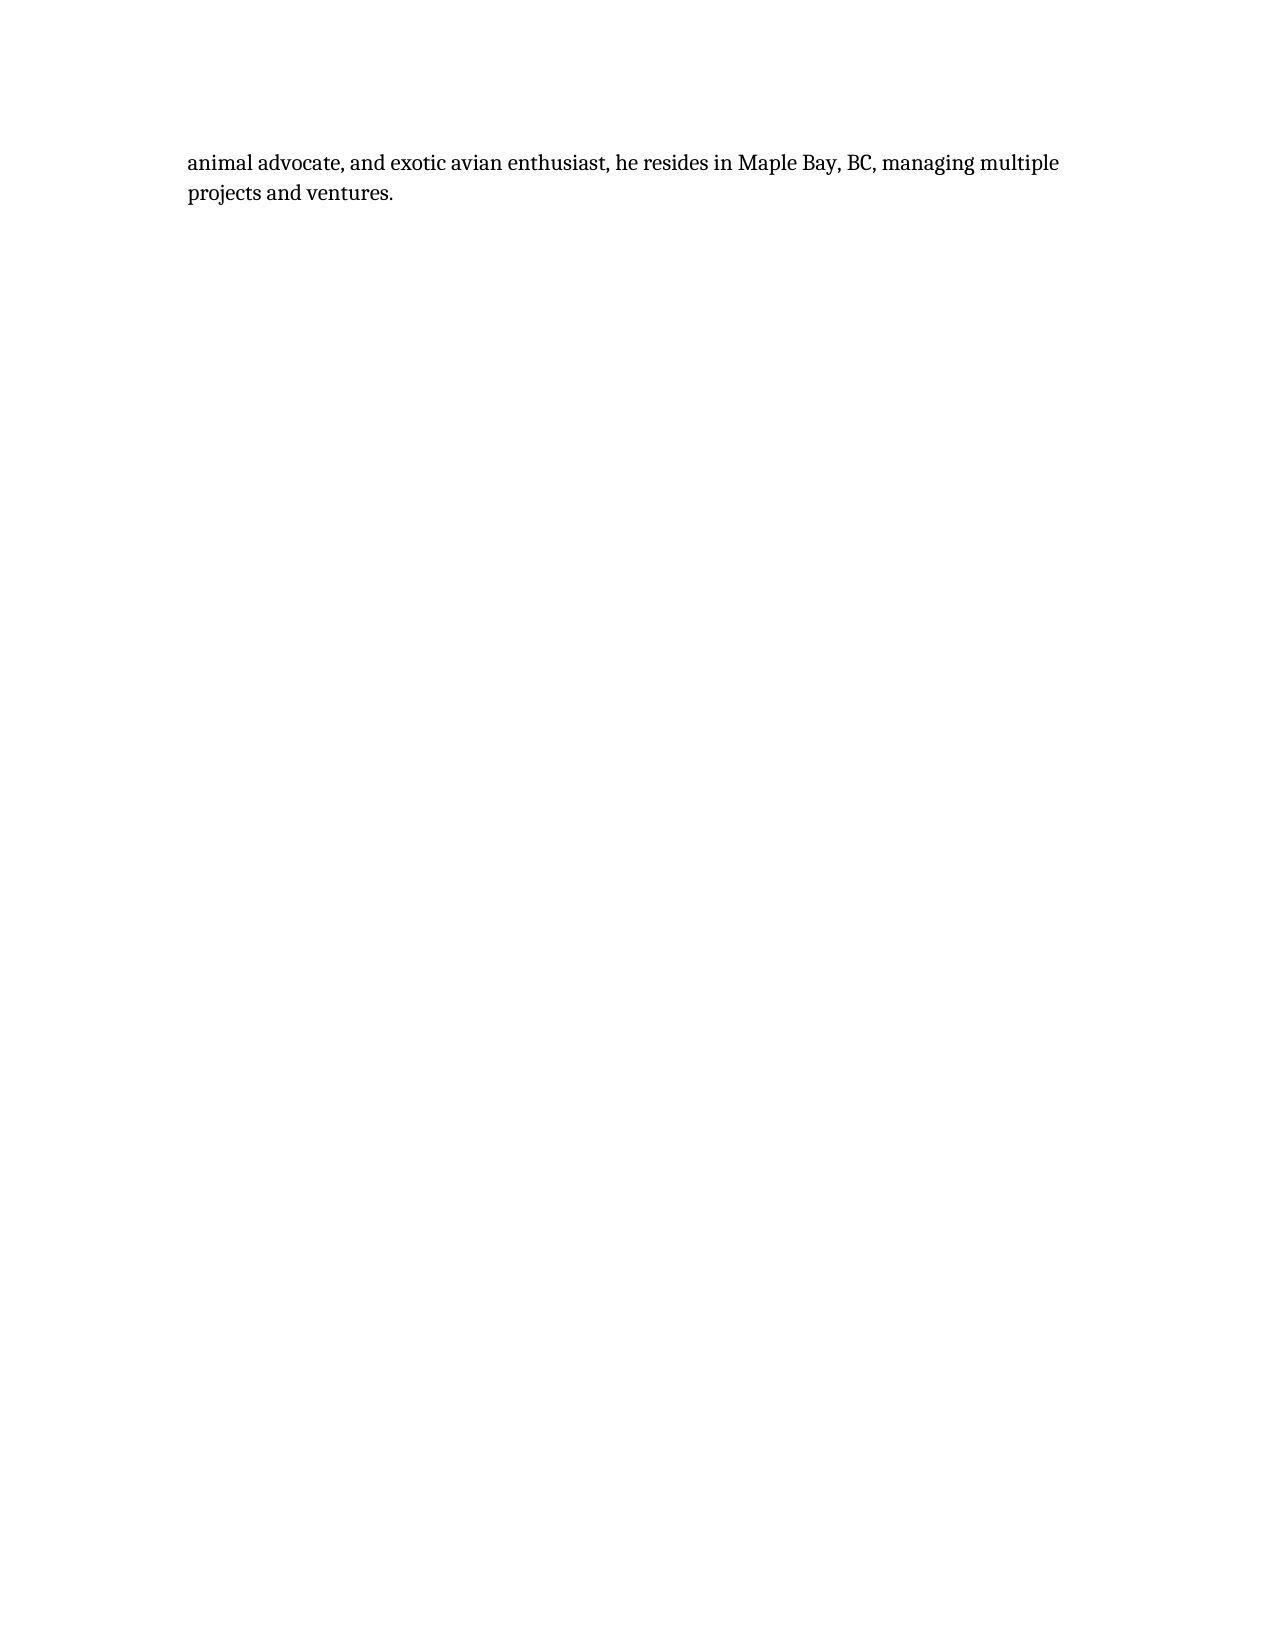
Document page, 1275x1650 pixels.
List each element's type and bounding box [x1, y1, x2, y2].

text [187, 150, 1087, 207]
